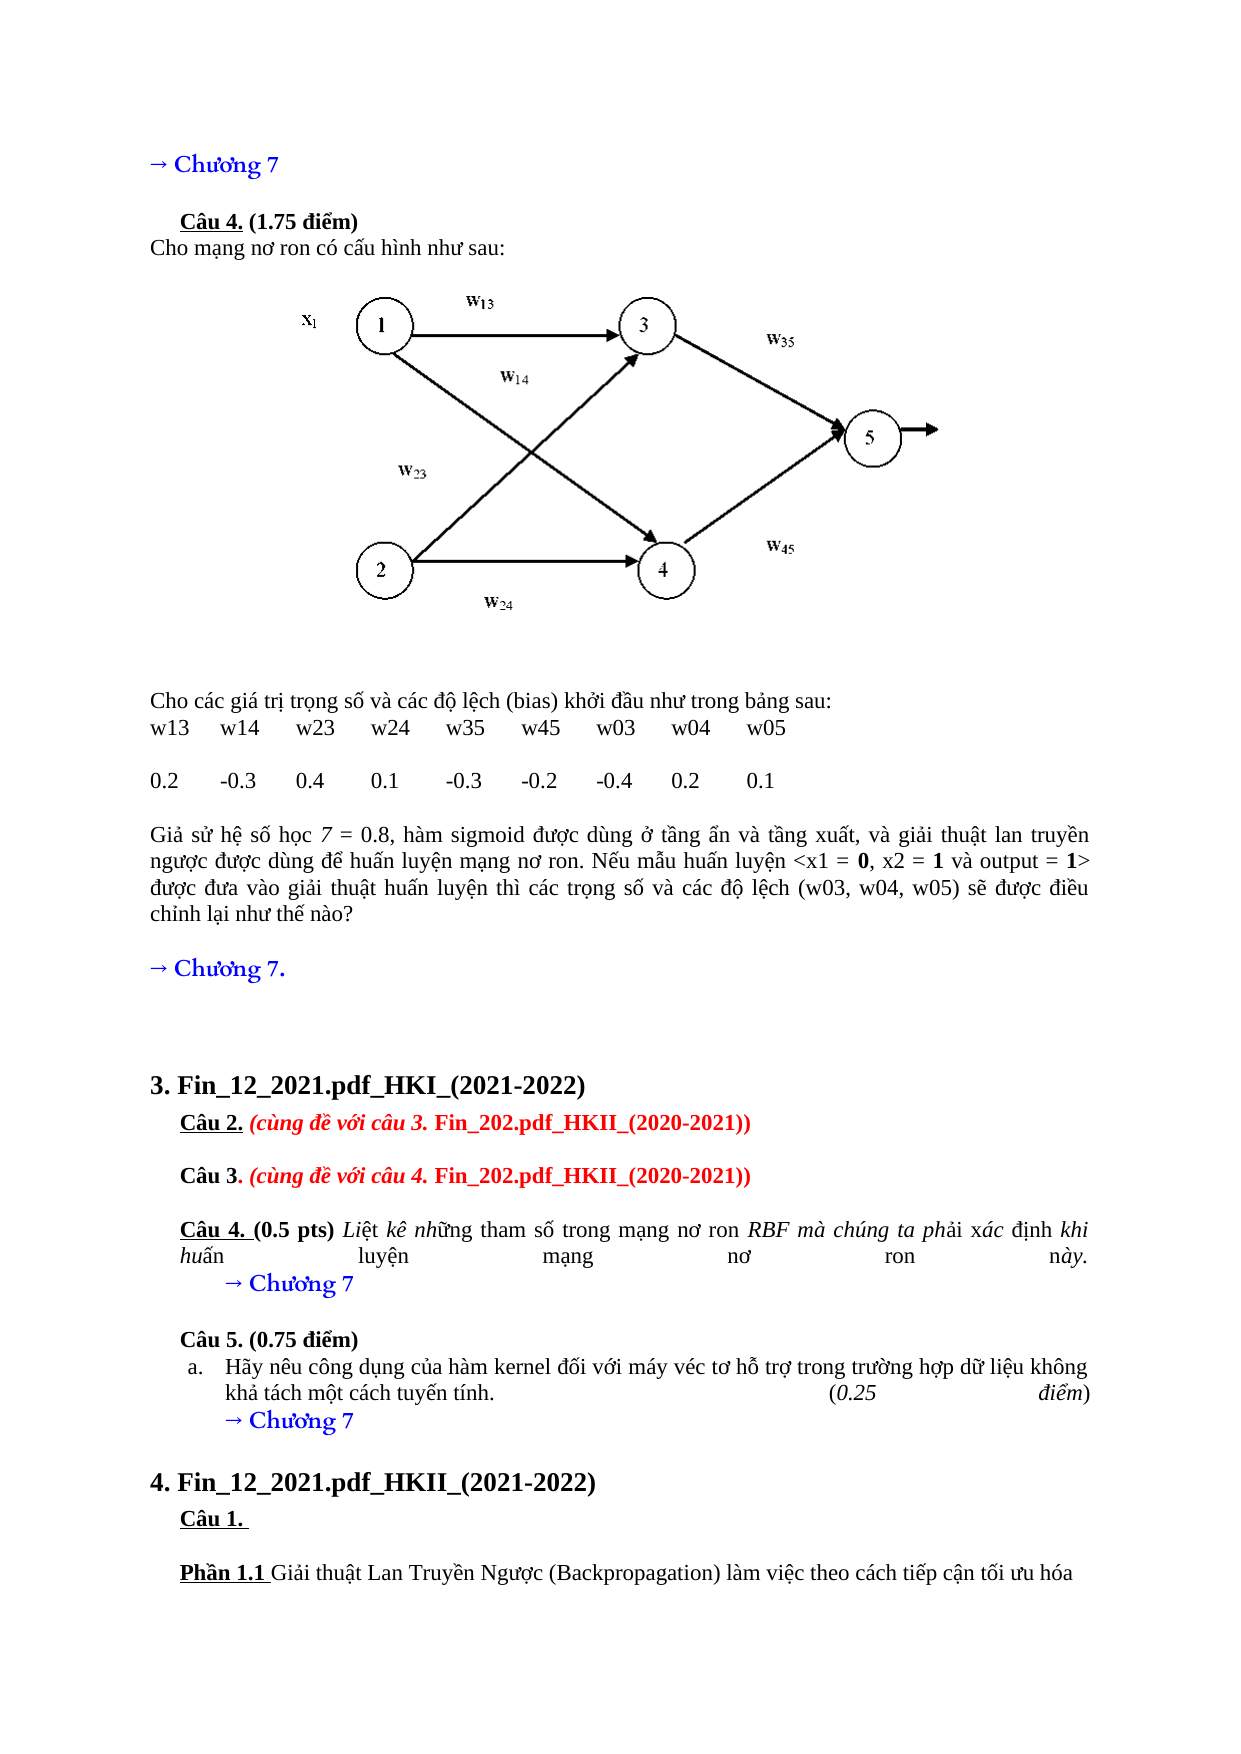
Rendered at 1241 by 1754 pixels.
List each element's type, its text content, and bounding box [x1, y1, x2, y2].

text Câu 3. (cùng đề với câu 4. Fin_202.pdf_HKII_(2020-2021)) [179, 1162, 1090, 1189]
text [150, 150, 1090, 181]
text Câu 5. (0.75 điểm) [179, 1327, 1090, 1353]
picture [302, 296, 939, 610]
list Hãy nêu công dụng của hàm kernel đối với máy véc tơ hỗ trợ trong trường hợp dữ liệu không khả tách một cách tuyến tính. (0.25 điểm) → Chương 7 [187, 1353, 1090, 1437]
text w13 w14 w23 w24 w35 w45 w03 w04 w05 [150, 714, 1090, 740]
text Cho các giá trị trọng số và các độ lệch (bias) khởi đầu như trong bảng sau: [150, 688, 1090, 714]
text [179, 1559, 1090, 1585]
subtitle 3. Fin_12_2021.pdf_HKI_(2021-2022) [150, 1069, 1090, 1101]
text Cho mạng nơ ron có cấu hình như sau: [150, 234, 1090, 261]
text 0.2 -0.3 0.4 0.1 -0.3 -0.2 -0.4 0.2 0.1 [150, 767, 1090, 794]
text Câu 1. [179, 1505, 1090, 1532]
text Giả sử hệ số học 7 = 0.8, hàm sigmoid được dùng ở tầng ẩn và tầng xuất, và giải thuật lan truyền ngược được dùng để huấn luyện mạng nơ ron. Nếu mẫu huấn luyện <x1 = 0, x2 = 1 và output = 1> được đưa vào giải thuật huấn luyện thì các trọng số và các độ lệch (w03, w04, w05) sẽ được điều chỉnh lại như thế nào? [150, 821, 1090, 926]
text Câu 2. (cùng đề với câu 3. Fin_202.pdf_HKII_(2020-2021)) [179, 1109, 1090, 1135]
text Câu 4. (0.5 pts) Liệt kê những tham số trong mạng nơ ron RBF mà chúng ta phải xác định khi huấn luyện mạng nơ ron này. → Chương 7 [179, 1216, 1090, 1299]
subtitle 4. Fin_12_2021.pdf_HKII_(2021-2022) [150, 1466, 1090, 1497]
text Câu 4. (1.75 điểm) [179, 208, 1090, 234]
text → Chương 7. [150, 953, 1090, 984]
